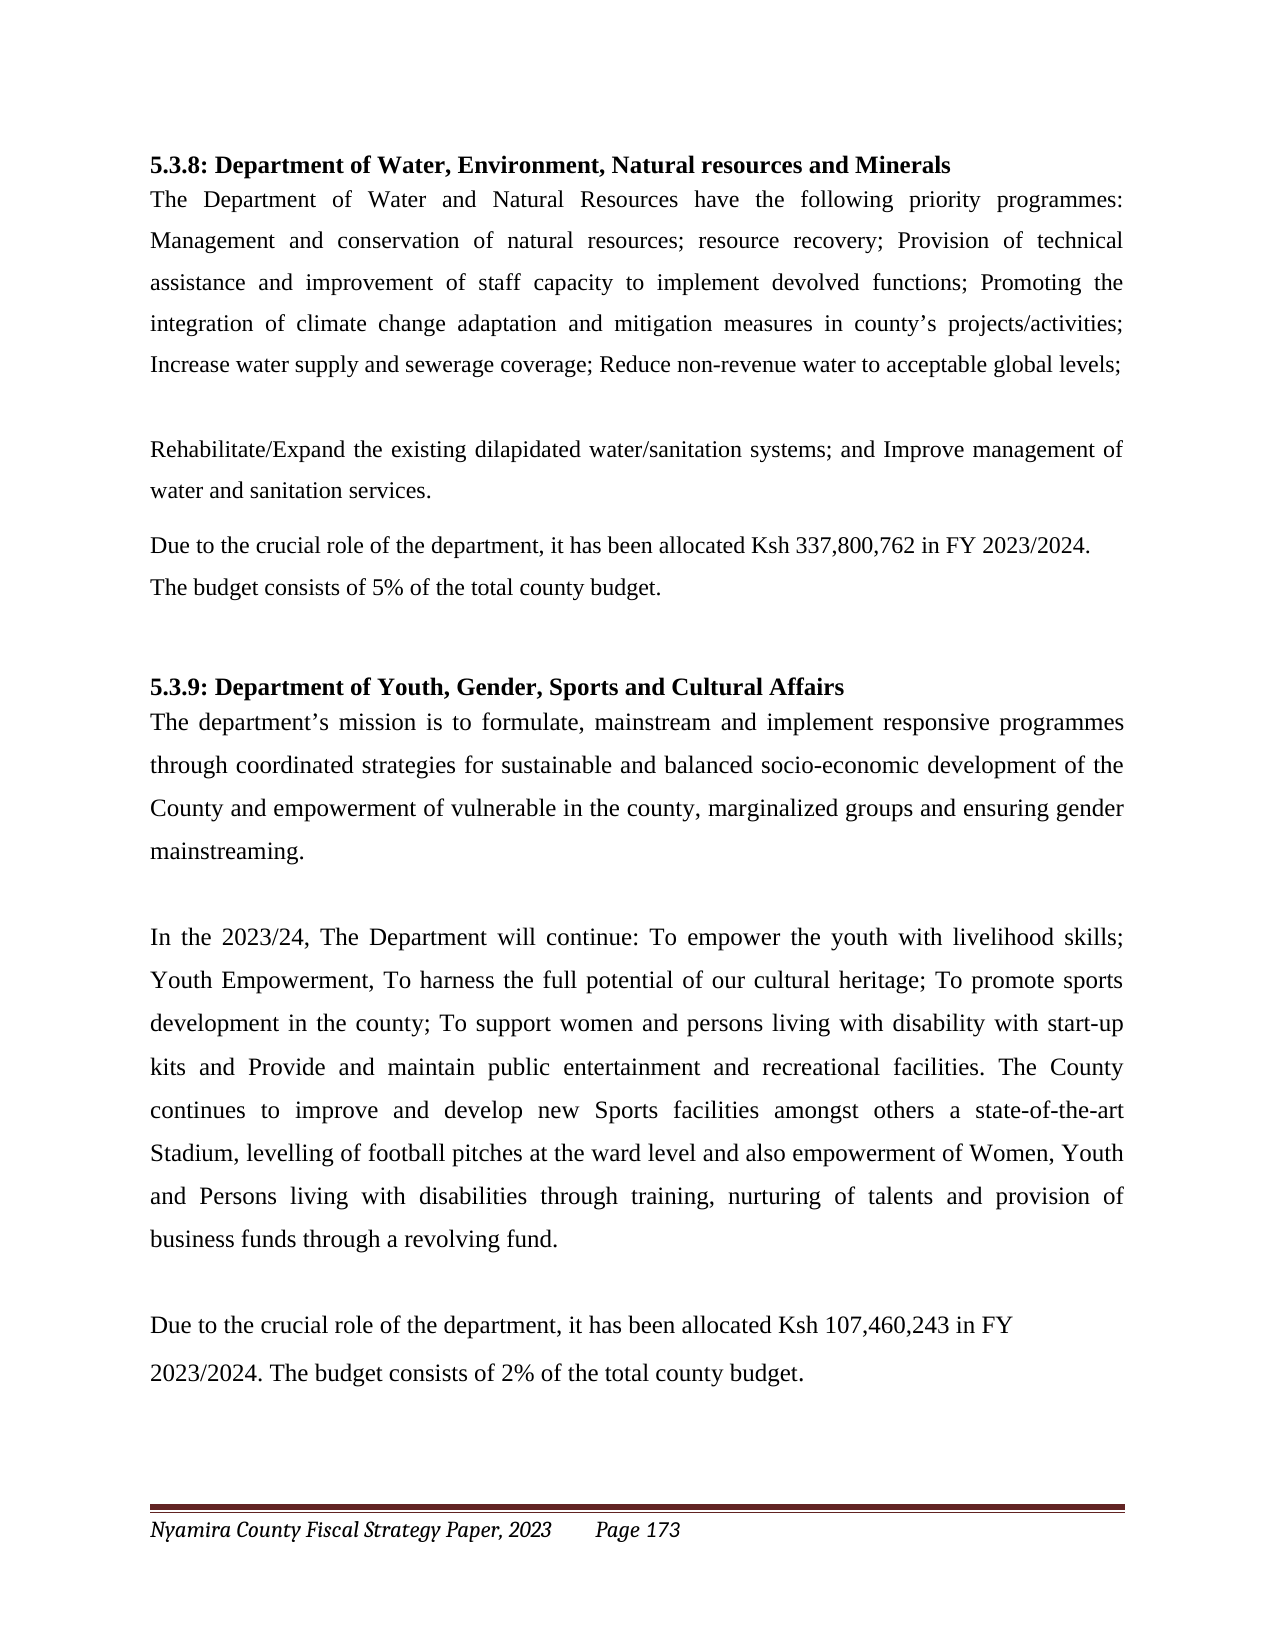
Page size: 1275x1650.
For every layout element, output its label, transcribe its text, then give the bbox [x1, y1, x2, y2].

text Rehabilitate/Expand the existing dilapidated water/sanitation systems; and Improve management of water and sanitation services. [150, 435, 1125, 504]
text The Department of Water and Natural Resources have the following priority programmes: Management and conservation of natural resources; resource recovery; Provision of technical assistance and improvement of staff capacity to implement devolved functions; Promoting the integration of climate change adaptation and mitigation measures in county’s projects/activities; Increase water supply and sewerage coverage; Reduce non-revenue water to acceptable global levels; [150, 185, 1125, 378]
subtitle 5.3.9: Department of Youth, Gender, Sports and Cultural Affairs [150, 672, 1125, 700]
text Due to the crucial role of the department, it has been allocated Ksh 107,460,243 in FY 2023/2024. The budget consists of 2% of the total county budget. [150, 1310, 1125, 1388]
text Due to the crucial role of the department, it has been allocated Ksh 337,800,762 in FY 2023/2024. The budget consists of 5% of the total county budget. [150, 531, 1125, 600]
subtitle 5.3.8: Department of Water, Environment, Natural resources and Minerals [150, 150, 1125, 179]
text In the 2023/24, The Department will continue: To empower the youth with livelihood skills; Youth Empowerment, To harness the full potential of our cultural heritage; To promote sports development in the county; To support women and persons living with disability with start-up kits and Provide and maintain public entertainment and recreational facilities. The County continues to improve and develop new Sports facilities amongst others a state-of-the-art Stadium, levelling of football pitches at the ward level and also empowerment of Women, Youth and Persons living with disabilities through training, nurturing of talents and provision of business funds through a revolving fund. [150, 922, 1125, 1253]
text The department’s mission is to formulate, mainstream and implement responsive programmes through coordinated strategies for sustainable and balanced socio-economic development of the County and empowerment of vulnerable in the county, marginalized groups and ensuring gender mainstreaming. [150, 707, 1125, 865]
